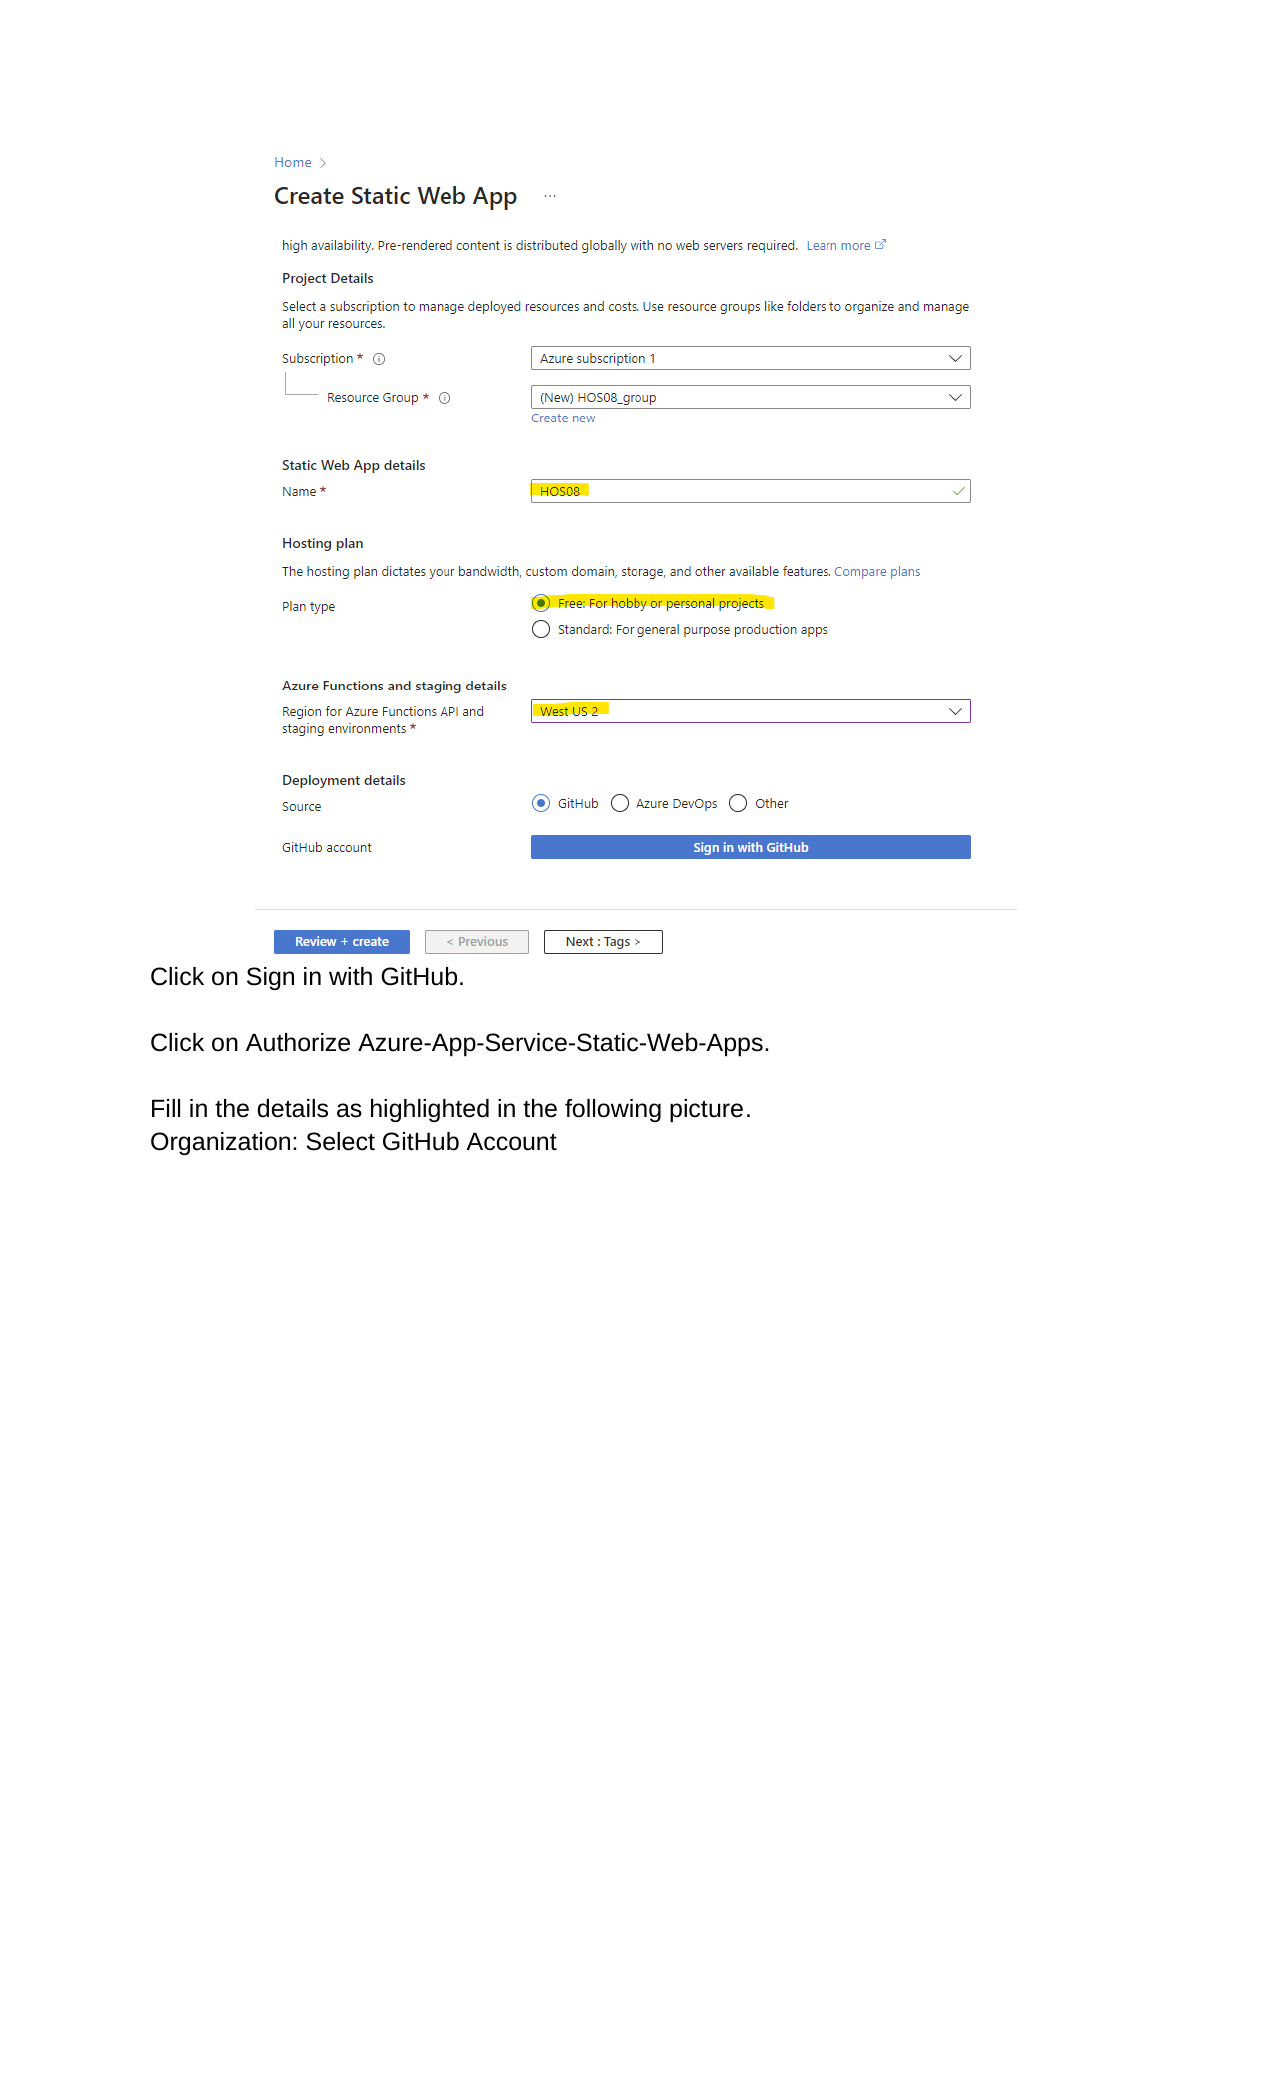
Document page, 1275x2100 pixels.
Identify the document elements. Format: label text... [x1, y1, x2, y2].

picture [255, 150, 1018, 958]
text Click on Sign in with GitHub. [150, 962, 1125, 991]
text Organization: Select GitHub Account [150, 1127, 1125, 1156]
text Fill in the details as highlighted in the following picture. [150, 1094, 1125, 1123]
text Click on Authorize Azure-App-Service-Static-Web-Apps. [150, 1028, 1125, 1057]
